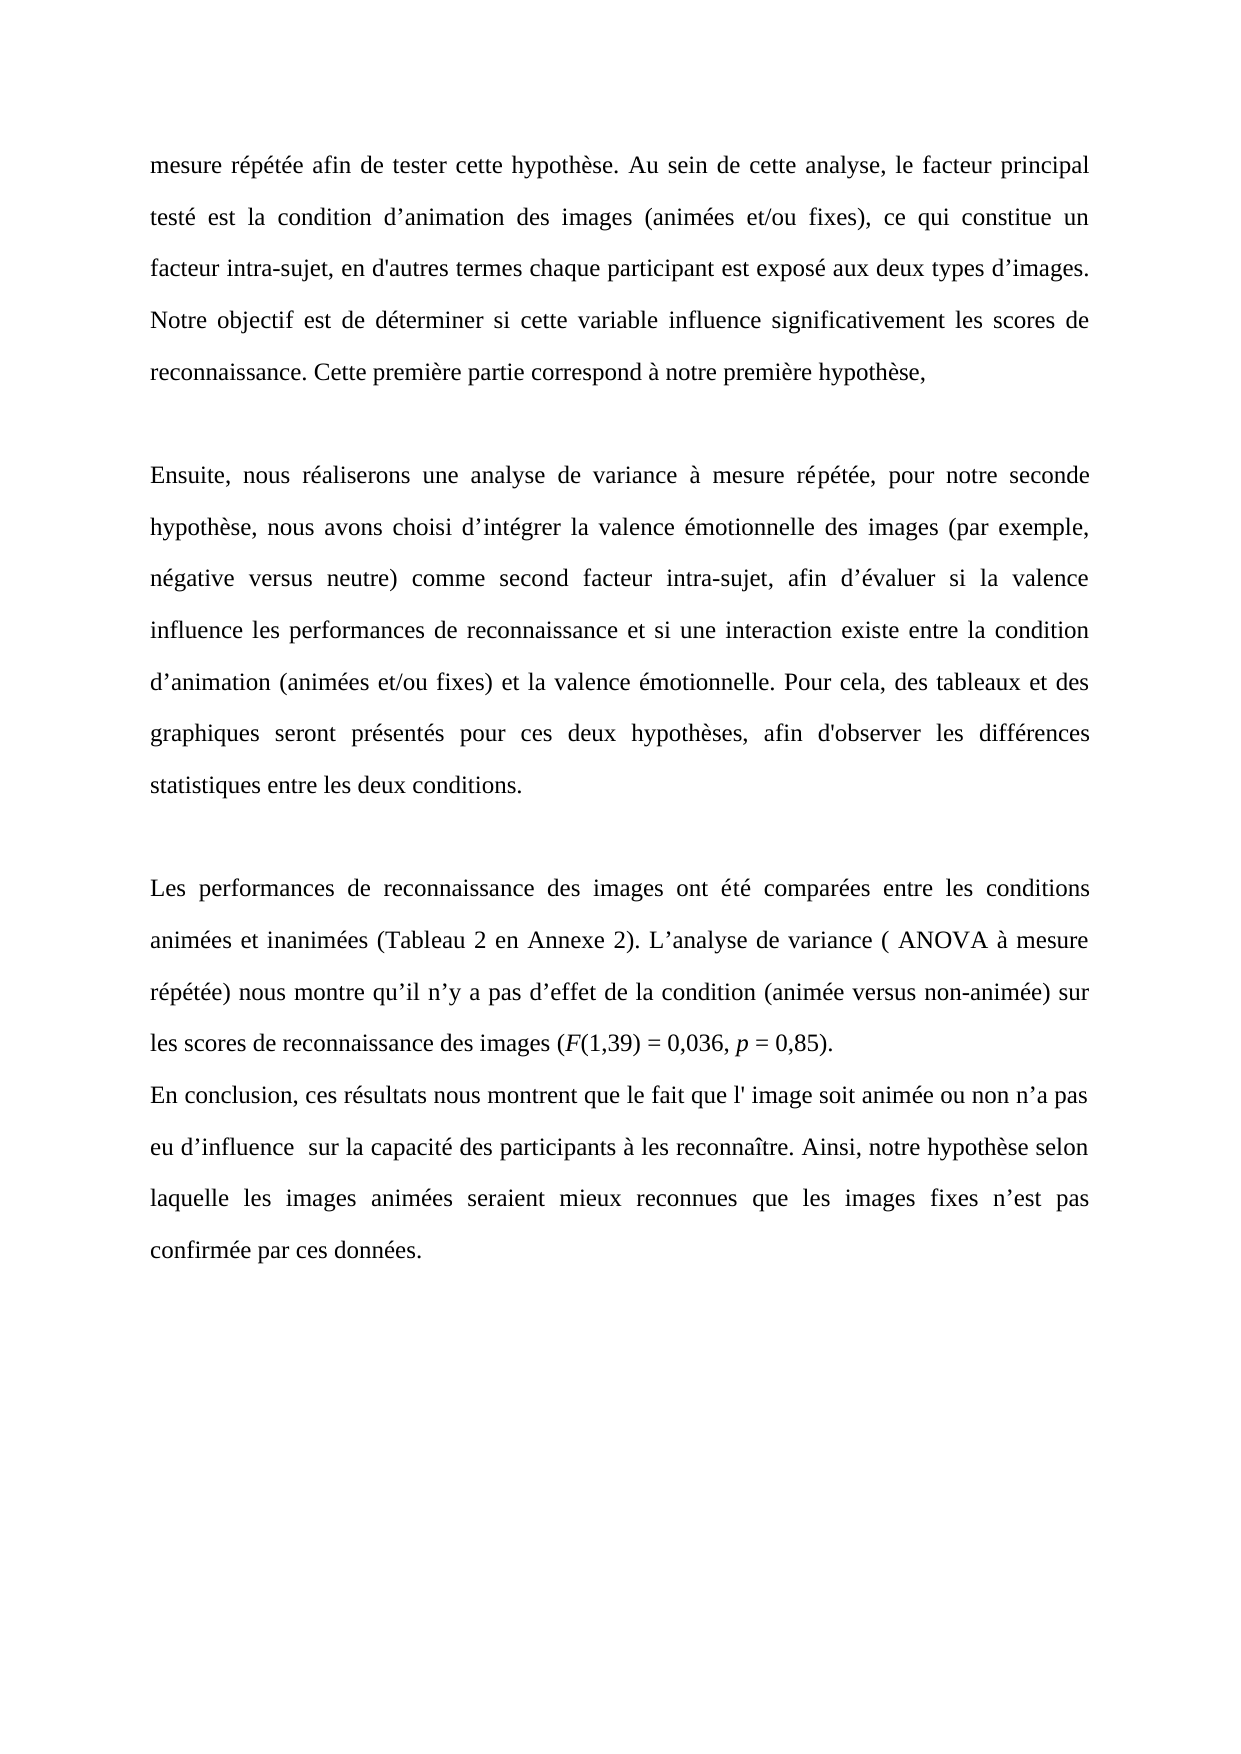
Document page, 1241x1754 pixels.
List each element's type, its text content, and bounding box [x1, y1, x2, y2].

text Ensuite, nous réaliserons une analyse de variance à mesure répétée, pour notre seconde hypothèse, nous avons choisi d’intégrer la valence émotionnelle des images (par exemple, négative versus neutre) comme second facteur intra-sujet, afin d’évaluer si la valence influence les performances de reconnaissance et si une interaction existe entre la condition d’animation (animées et/ou fixes) et la valence émotionnelle. Pour cela, des tableaux et des graphiques seront présentés pour ces deux hypothèses, afin d'observer les différences statistiques entre les deux conditions. [150, 460, 1090, 799]
text Les performances de reconnaissance des images ont été comparées entre les conditions animées et inanimées (Tableau 2 en Annexe 2). L’analyse de variance ( ANOVA à mesure répétée) nous montre qu’il n’y a pas d’effet de la condition (animée versus non-animée) sur les scores de reconnaissance des images (F(1,39) = 0,036, p = 0,85). [150, 873, 1090, 1057]
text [150, 150, 1090, 385]
text En conclusion, ces résultats nous montrent que le fait que l' image soit animée ou non n’a pas eu d’influence sur la capacité des participants à les reconnaître. Ainsi, notre hypothèse selon laquelle les images animées seraient mieux reconnues que les images fixes n’est pas confirmée par ces données. [150, 1080, 1090, 1264]
